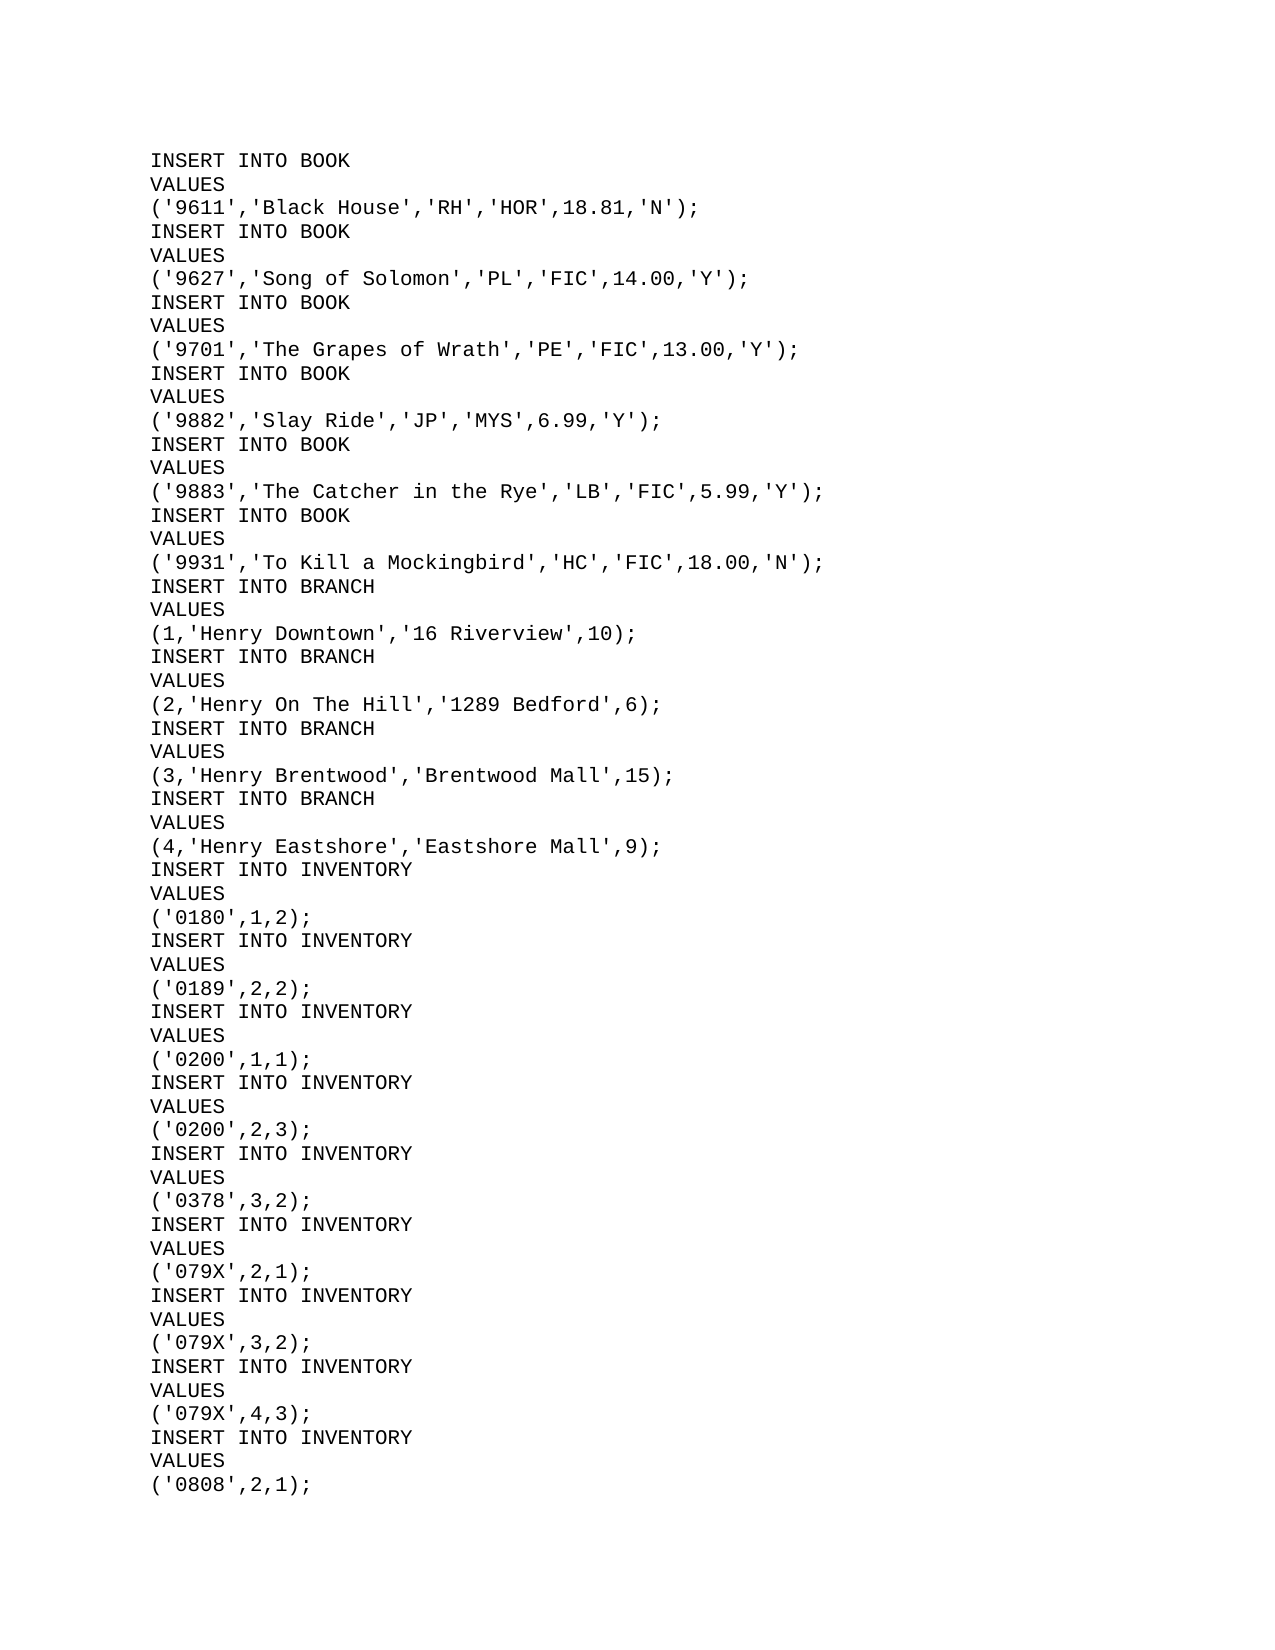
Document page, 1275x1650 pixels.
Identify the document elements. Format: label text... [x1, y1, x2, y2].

text VALUES [150, 457, 1125, 481]
text (3,'Henry Brentwood','Brentwood Mall',15); [150, 765, 1125, 788]
text VALUES [150, 1167, 1125, 1190]
text VALUES [150, 316, 1125, 339]
text VALUES [150, 1025, 1125, 1048]
text VALUES [150, 954, 1125, 978]
text ('9701','The Grapes of Wrath','PE','FIC',13.00,'Y'); [150, 339, 1125, 363]
text VALUES [150, 1238, 1125, 1261]
text VALUES [150, 1379, 1125, 1403]
text INSERT INTO INVENTORY [150, 1214, 1125, 1238]
text INSERT INTO BRANCH [150, 717, 1125, 741]
text INSERT INTO BRANCH [150, 576, 1125, 599]
text ('079X',2,1); [150, 1261, 1125, 1285]
text INSERT INTO INVENTORY [150, 1356, 1125, 1379]
text INSERT INTO INVENTORY [150, 859, 1125, 883]
text ('0200',2,3); [150, 1119, 1125, 1143]
text ('9611','Black House','RH','HOR',18.81,'N'); [150, 197, 1125, 221]
text ('079X',4,3); [150, 1403, 1125, 1427]
text ('9627','Song of Solomon','PL','FIC',14.00,'Y'); [150, 268, 1125, 292]
text ('9931','To Kill a Mockingbird','HC','FIC',18.00,'N'); [150, 552, 1125, 576]
text VALUES [150, 1096, 1125, 1119]
text INSERT INTO BOOK [150, 150, 1125, 174]
text VALUES [150, 174, 1125, 197]
text ('0378',3,2); [150, 1190, 1125, 1214]
text ('9882','Slay Ride','JP','MYS',6.99,'Y'); [150, 410, 1125, 434]
text INSERT INTO BRANCH [150, 647, 1125, 670]
text ('9883','The Catcher in the Rye','LB','FIC',5.99,'Y'); [150, 481, 1125, 505]
text INSERT INTO BOOK [150, 434, 1125, 457]
text INSERT INTO INVENTORY [150, 1285, 1125, 1309]
text ('079X',3,2); [150, 1332, 1125, 1356]
text INSERT INTO BOOK [150, 363, 1125, 386]
text ('0180',1,2); [150, 907, 1125, 930]
text VALUES [150, 670, 1125, 694]
text VALUES [150, 883, 1125, 907]
text VALUES [150, 812, 1125, 836]
text ('0200',1,1); [150, 1048, 1125, 1072]
text VALUES [150, 386, 1125, 410]
text ('0189',2,2); [150, 978, 1125, 1001]
text VALUES [150, 528, 1125, 552]
text INSERT INTO BOOK [150, 292, 1125, 316]
text INSERT INTO BOOK [150, 505, 1125, 528]
text INSERT INTO BOOK [150, 221, 1125, 244]
text VALUES [150, 741, 1125, 765]
text (4,'Henry Eastshore','Eastshore Mall',9); [150, 836, 1125, 859]
text VALUES [150, 599, 1125, 623]
text (2,'Henry On The Hill','1289 Bedford',6); [150, 694, 1125, 717]
text INSERT INTO INVENTORY [150, 1143, 1125, 1167]
text VALUES [150, 1451, 1125, 1474]
text INSERT INTO BRANCH [150, 788, 1125, 812]
text VALUES [150, 244, 1125, 268]
text VALUES [150, 1309, 1125, 1332]
text INSERT INTO INVENTORY [150, 1427, 1125, 1451]
text INSERT INTO INVENTORY [150, 1001, 1125, 1025]
text INSERT INTO INVENTORY [150, 930, 1125, 954]
text INSERT INTO INVENTORY [150, 1072, 1125, 1096]
text ('0808',2,1); [150, 1474, 1125, 1498]
text (1,'Henry Downtown','16 Riverview',10); [150, 623, 1125, 647]
